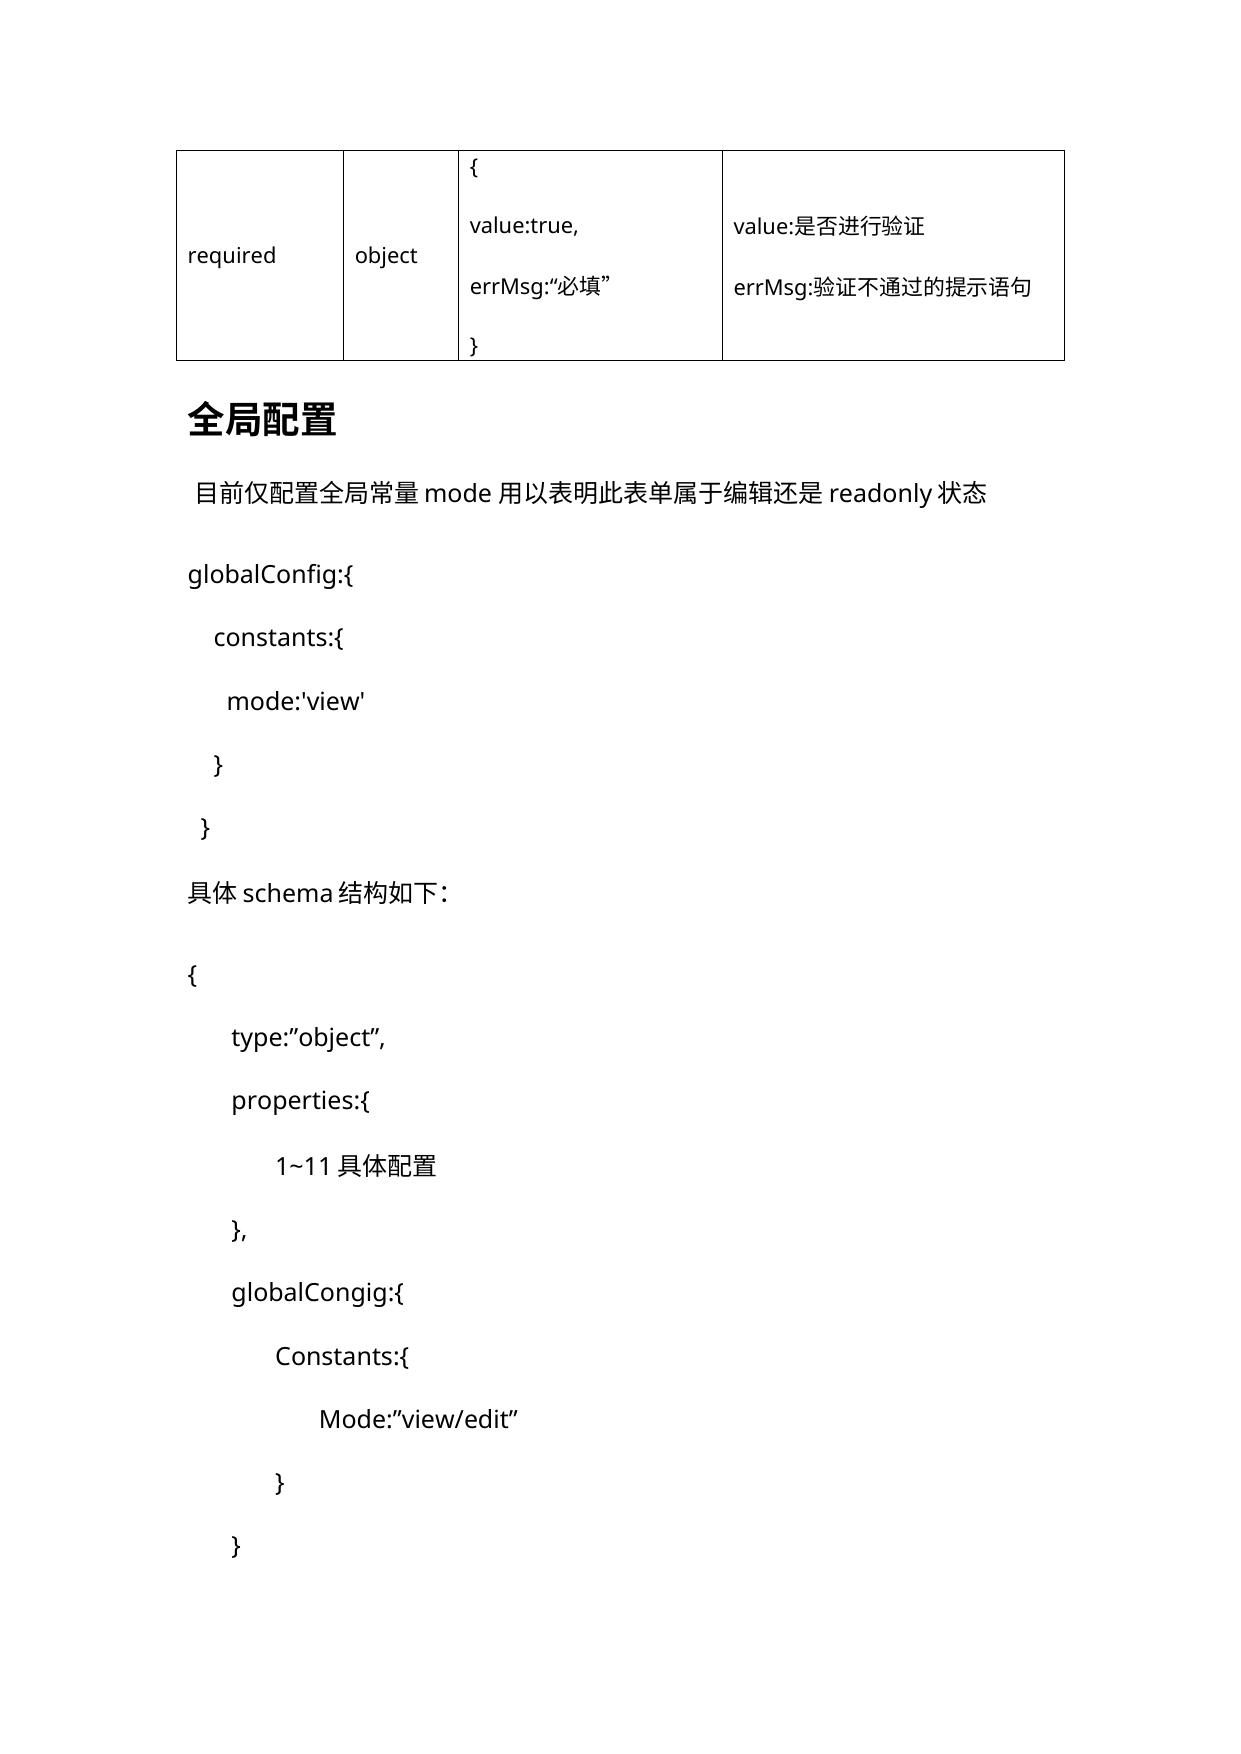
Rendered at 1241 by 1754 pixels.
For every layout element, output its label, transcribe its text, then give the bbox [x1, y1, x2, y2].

text properties:{ [187, 1083, 1053, 1117]
text globalConfig:{ [187, 557, 1053, 591]
text Mode:”view/edit” [275, 1401, 1053, 1435]
text } [187, 1528, 1053, 1562]
text { [187, 957, 1053, 991]
text } [231, 1464, 1053, 1499]
text 1~11具体配置 [231, 1146, 1053, 1182]
table_cell value:是否进行验证 errMsg:验证不通过的提示语句 [723, 151, 1064, 360]
table_cell object [344, 151, 458, 360]
text mode:'view' [187, 683, 1053, 717]
text globalCongig:{ [187, 1275, 1053, 1309]
text } [187, 747, 1053, 781]
text 具体schema结构如下： [187, 873, 1053, 909]
text }, [187, 1212, 1053, 1246]
text 目前仅配置全局常量mode 用以表明此表单属于编辑还是readonly状态 [187, 473, 1053, 509]
text Constants:{ [231, 1338, 1053, 1372]
subtitle 全局配置 [187, 390, 1053, 444]
table_cell { value:true, errMsg:“必填” } [459, 151, 722, 360]
text type:”object”, [187, 1020, 1053, 1054]
text constants:{ [187, 620, 1053, 654]
table_cell required [177, 151, 343, 360]
text } [187, 810, 1053, 844]
